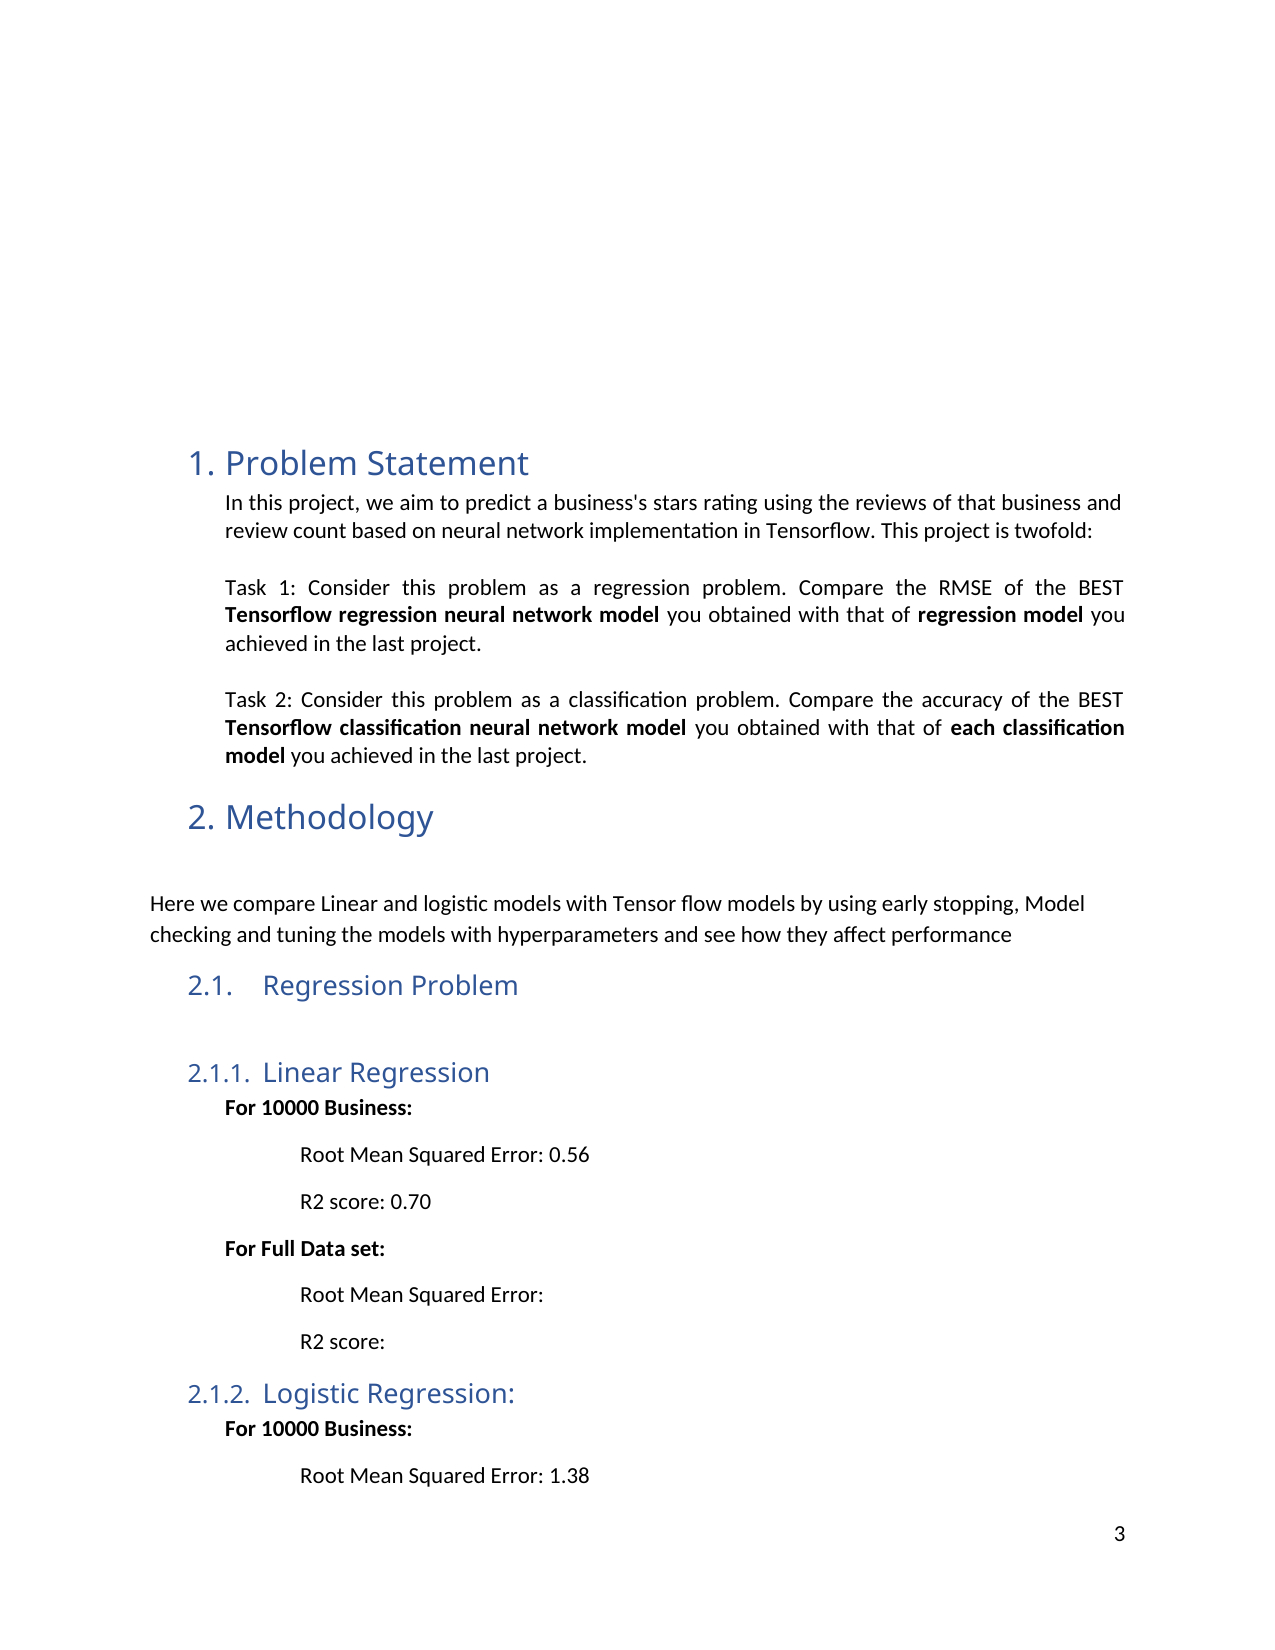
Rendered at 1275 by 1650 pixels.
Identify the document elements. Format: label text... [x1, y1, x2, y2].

subtitle Linear Regression [187, 1053, 1125, 1090]
text Root Mean Squared Error: 0.56 [150, 1140, 1125, 1168]
text Root Mean Squared Error: [150, 1281, 1125, 1309]
subtitle Problem Statement [187, 439, 1125, 485]
text Here we compare Linear and logistic models with Tensor flow models by using early stopping, Model checking and tuning the models with hyperparameters and see how they affect performance [150, 889, 1125, 948]
list Task 1: Consider this problem as a regression problem. Compare the RMSE of the BEST Tensorflow regression neural network model you obtained with that of regression model you achieved in the last project. [225, 573, 1125, 657]
text Root Mean Squared Error: 1.38 [150, 1461, 1125, 1489]
text R2 score: 0.70 [150, 1187, 1125, 1215]
text For 10000 Business: [150, 1093, 1125, 1121]
text For Full Data set: [150, 1234, 1125, 1262]
subtitle Regression Problem [187, 967, 1125, 1003]
text R2 score: [150, 1327, 1125, 1356]
list In this project, we aim to predict a business's stars rating using the reviews of that business and review count based on neural network implementation in Tensorflow. This project is twofold: [225, 488, 1125, 544]
subtitle Logistic Regression: [187, 1374, 1125, 1411]
subtitle Methodology [187, 794, 1125, 839]
list Task 2: Consider this problem as a classification problem. Compare the accuracy of the BEST Tensorflow classification neural network model you obtained with that of each classification model you achieved in the last project. [225, 685, 1125, 769]
text For 10000 Business: [150, 1414, 1125, 1442]
